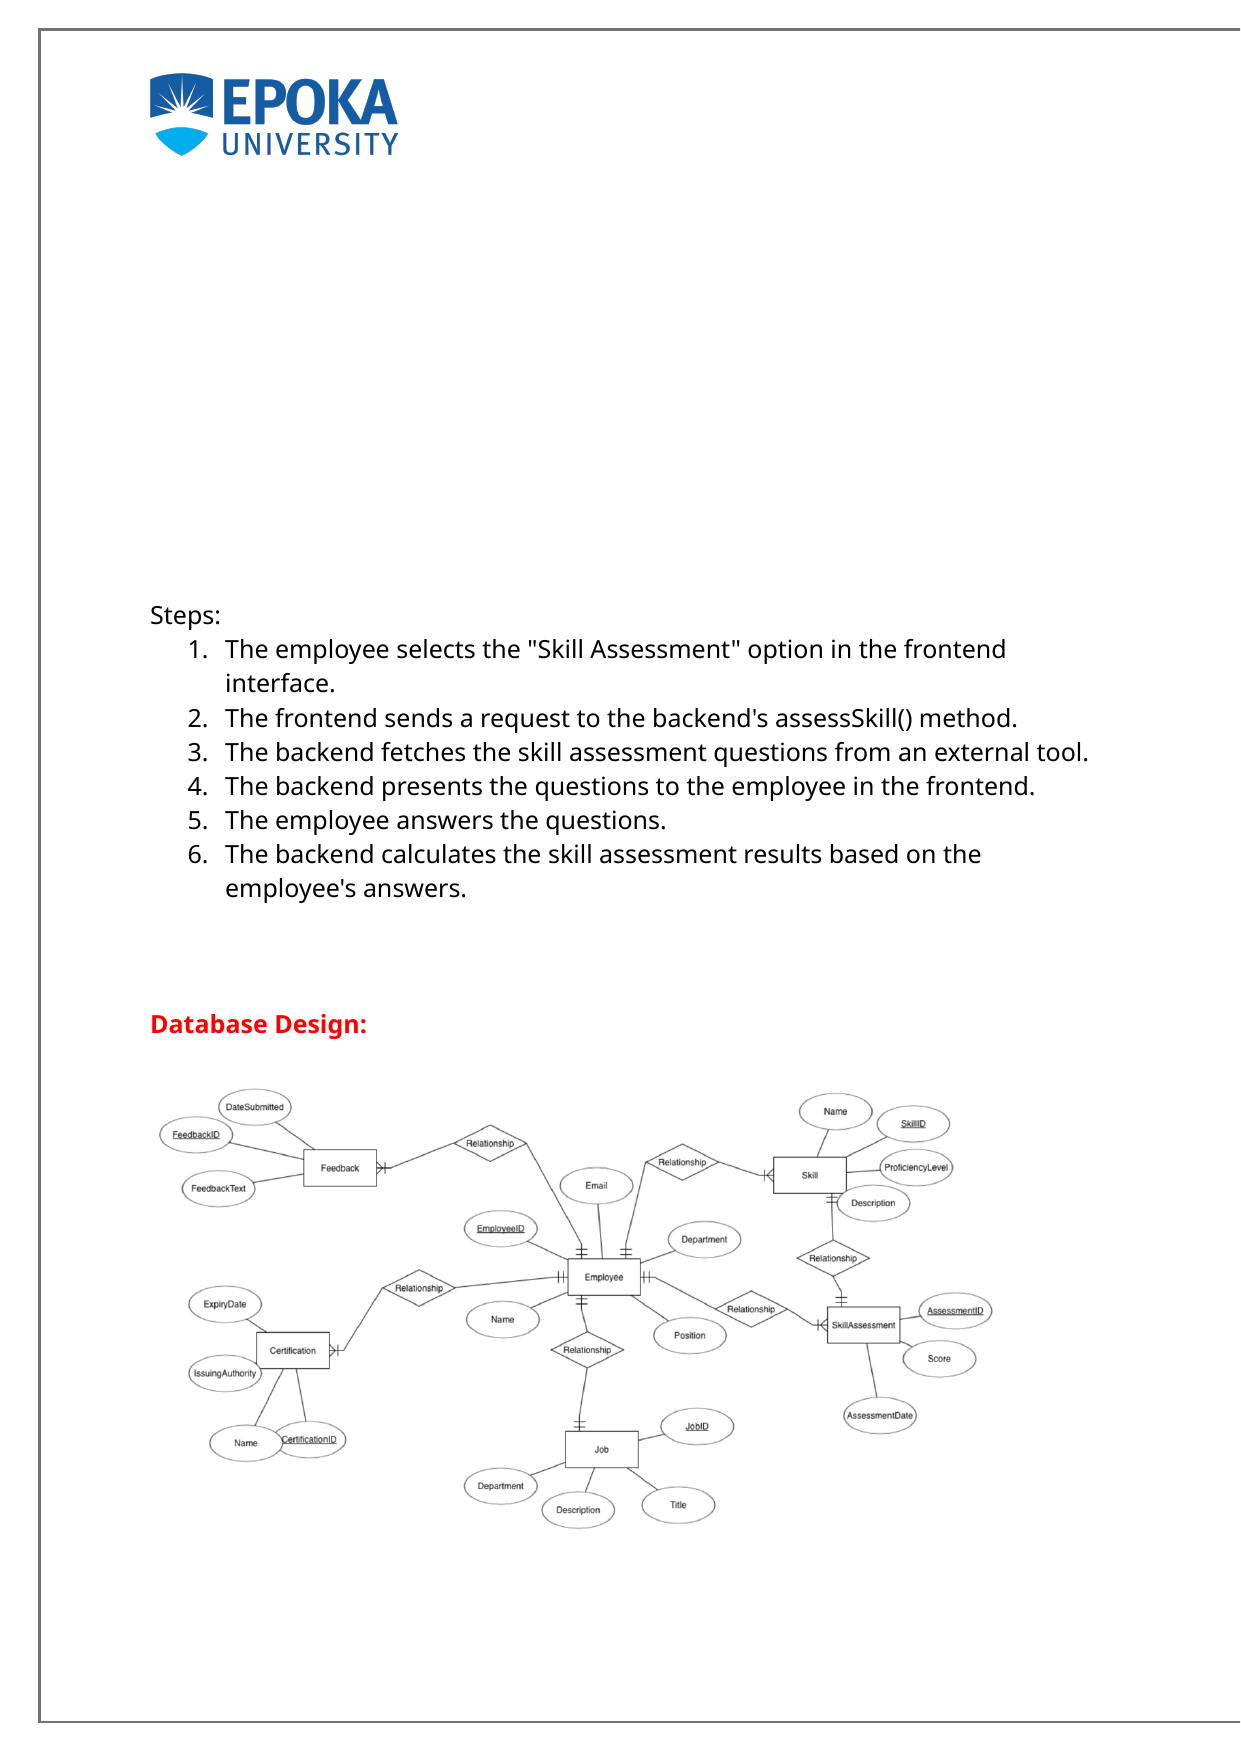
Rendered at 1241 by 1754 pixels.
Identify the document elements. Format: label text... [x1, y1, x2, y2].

list The employee selects the "Skill Assessment" option in the frontend interface. [187, 632, 1090, 700]
picture [150, 1075, 1001, 1534]
picture [150, 73, 399, 156]
text Steps: [150, 598, 1090, 632]
list The frontend sends a request to the backend's assessSkill() method. [187, 700, 1090, 734]
text Database Design: [150, 1007, 1090, 1041]
list The backend fetches the skill assessment questions from an external tool. [187, 734, 1090, 768]
list The backend presents the questions to the employee in the frontend. [187, 768, 1090, 802]
list The employee answers the questions. [187, 802, 1090, 836]
list The backend calculates the skill assessment results based on the employee's answers. [187, 836, 1090, 904]
